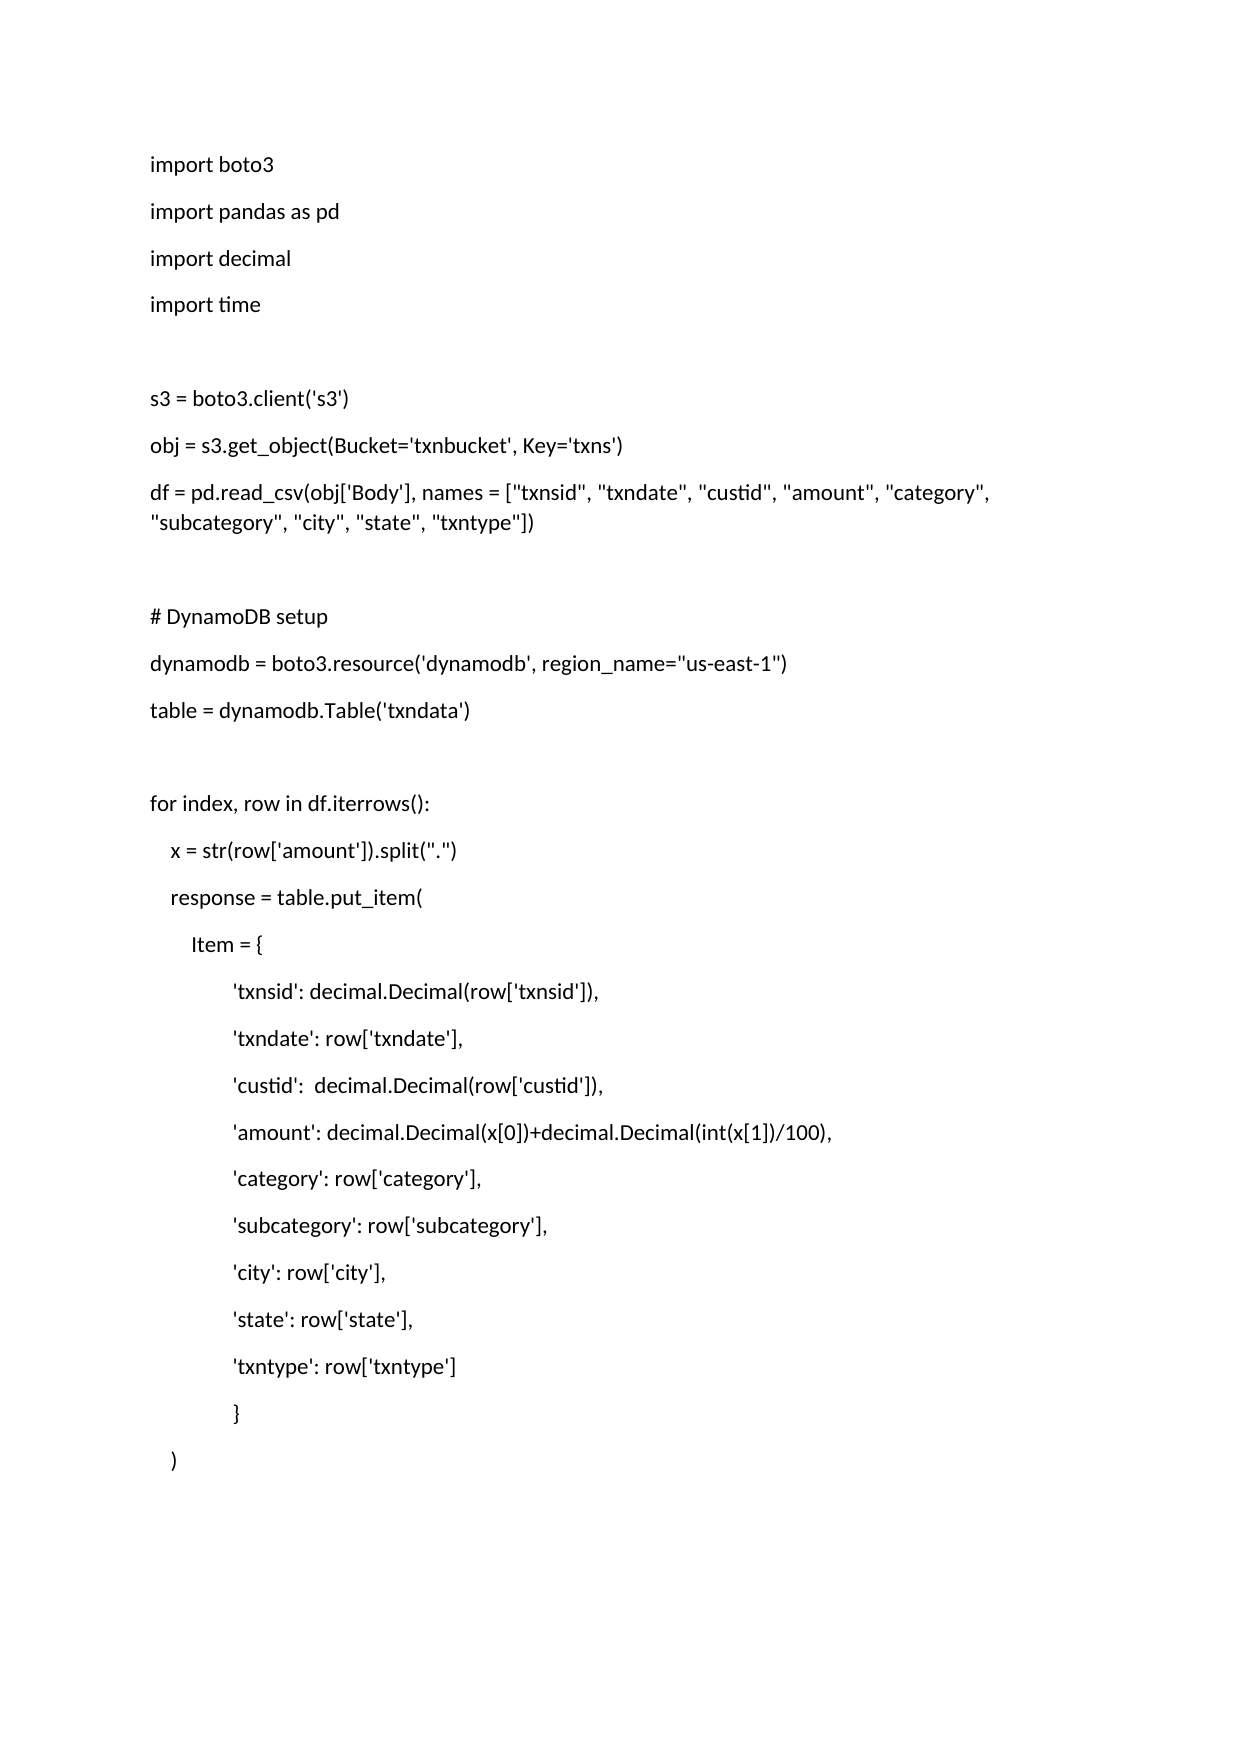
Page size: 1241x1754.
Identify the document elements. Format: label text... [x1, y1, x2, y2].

text import pandas as pd [150, 197, 1090, 225]
text dynamodb = boto3.resource('dynamodb', region_name="us-east-1") [150, 649, 1090, 677]
text 'amount': decimal.Decimal(x[0])+decimal.Decimal(int(x[1])/100), [150, 1118, 1090, 1146]
text Item = { [150, 930, 1090, 958]
text import decimal [150, 244, 1090, 272]
text x = str(row['amount']).split(".") [150, 836, 1090, 864]
text 'city': row['city'], [150, 1258, 1090, 1286]
text ) [150, 1446, 1090, 1474]
text 'state': row['state'], [150, 1305, 1090, 1333]
text # DynamoDB setup [150, 602, 1090, 630]
text 'subcategory': row['subcategory'], [150, 1211, 1090, 1239]
text 'txnsid': decimal.Decimal(row['txnsid']), [150, 977, 1090, 1005]
text obj = s3.get_object(Bucket='txnbucket', Key='txns') [150, 431, 1090, 459]
text 'category': row['category'], [150, 1164, 1090, 1193]
text for index, row in df.iterrows(): [150, 789, 1090, 818]
text } [150, 1399, 1090, 1427]
text table = dynamodb.Table('txndata') [150, 696, 1090, 724]
text 'txndate': row['txndate'], [150, 1024, 1090, 1052]
text df = pd.read_csv(obj['Body'], names = ["txnsid", "txndate", "custid", "amount", "category", "subcategory", "city", "state", "txntype"]) [150, 478, 1090, 536]
text response = table.put_item( [150, 883, 1090, 911]
text import time [150, 291, 1090, 319]
text s3 = boto3.client('s3') [150, 384, 1090, 412]
text 'txntype': row['txntype'] [150, 1352, 1090, 1380]
text 'custid': decimal.Decimal(row['custid']), [150, 1071, 1090, 1099]
text import boto3 [150, 150, 1090, 178]
